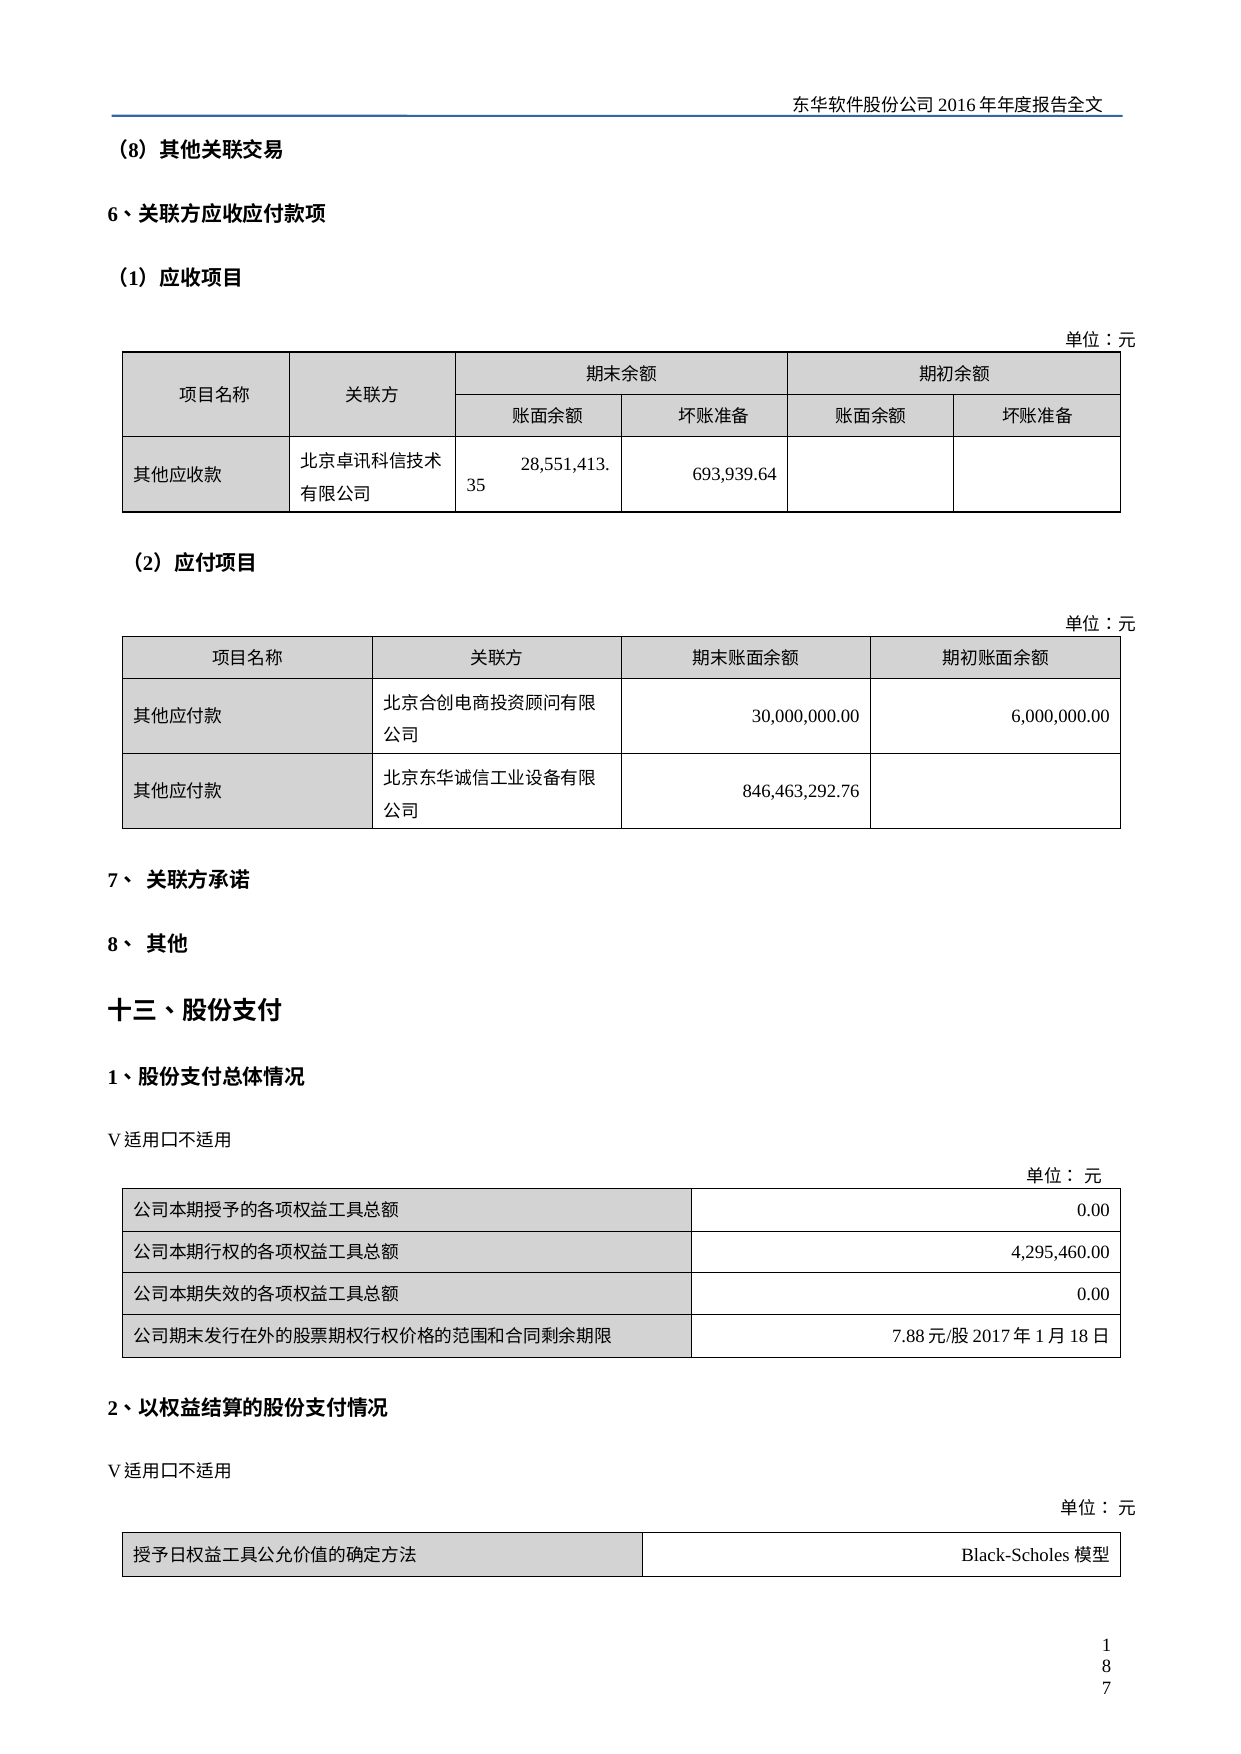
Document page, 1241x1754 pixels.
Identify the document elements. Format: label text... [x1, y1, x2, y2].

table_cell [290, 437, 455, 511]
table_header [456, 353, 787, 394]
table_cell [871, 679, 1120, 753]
text 单位： 元 [107, 1495, 1136, 1519]
text 单位：元 [107, 327, 1136, 351]
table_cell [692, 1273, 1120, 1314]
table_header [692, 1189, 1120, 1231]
text 1、股份支付总体情况 [107, 1062, 1136, 1090]
text （1）应收项目 [107, 263, 1136, 292]
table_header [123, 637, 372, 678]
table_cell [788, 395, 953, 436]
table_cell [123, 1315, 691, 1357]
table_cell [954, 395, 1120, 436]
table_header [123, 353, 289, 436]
text 7、 关联方承诺 [107, 865, 1136, 893]
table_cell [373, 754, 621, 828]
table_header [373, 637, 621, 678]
text 单位： 元 [1026, 1164, 1136, 1188]
text V适用口不适用 [107, 1126, 1136, 1151]
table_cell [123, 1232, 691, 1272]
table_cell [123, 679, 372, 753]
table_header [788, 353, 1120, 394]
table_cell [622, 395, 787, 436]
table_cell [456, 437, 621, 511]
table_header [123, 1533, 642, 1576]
text 6、关联方应收应付款项 [107, 199, 1136, 228]
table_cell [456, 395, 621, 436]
text 8、 其他 [107, 929, 1136, 957]
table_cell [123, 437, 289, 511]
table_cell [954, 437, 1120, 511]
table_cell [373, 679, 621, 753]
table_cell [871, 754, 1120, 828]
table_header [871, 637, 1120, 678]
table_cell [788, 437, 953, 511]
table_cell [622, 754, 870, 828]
text （8）其他关联交易 [107, 136, 1136, 164]
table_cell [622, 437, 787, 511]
text V适用口不适用 [107, 1457, 1136, 1483]
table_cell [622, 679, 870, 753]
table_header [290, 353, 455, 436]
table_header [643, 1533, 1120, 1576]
text 单位：元 [107, 612, 1136, 636]
text （2）应付项目 [107, 548, 1136, 576]
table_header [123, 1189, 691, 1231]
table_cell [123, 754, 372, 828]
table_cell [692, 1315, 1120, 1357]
text 十三、股份支付 [107, 992, 1136, 1027]
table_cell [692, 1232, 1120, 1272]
text 2、以权益结算的股份支付情况 [107, 1393, 1136, 1422]
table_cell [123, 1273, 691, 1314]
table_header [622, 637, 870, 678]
